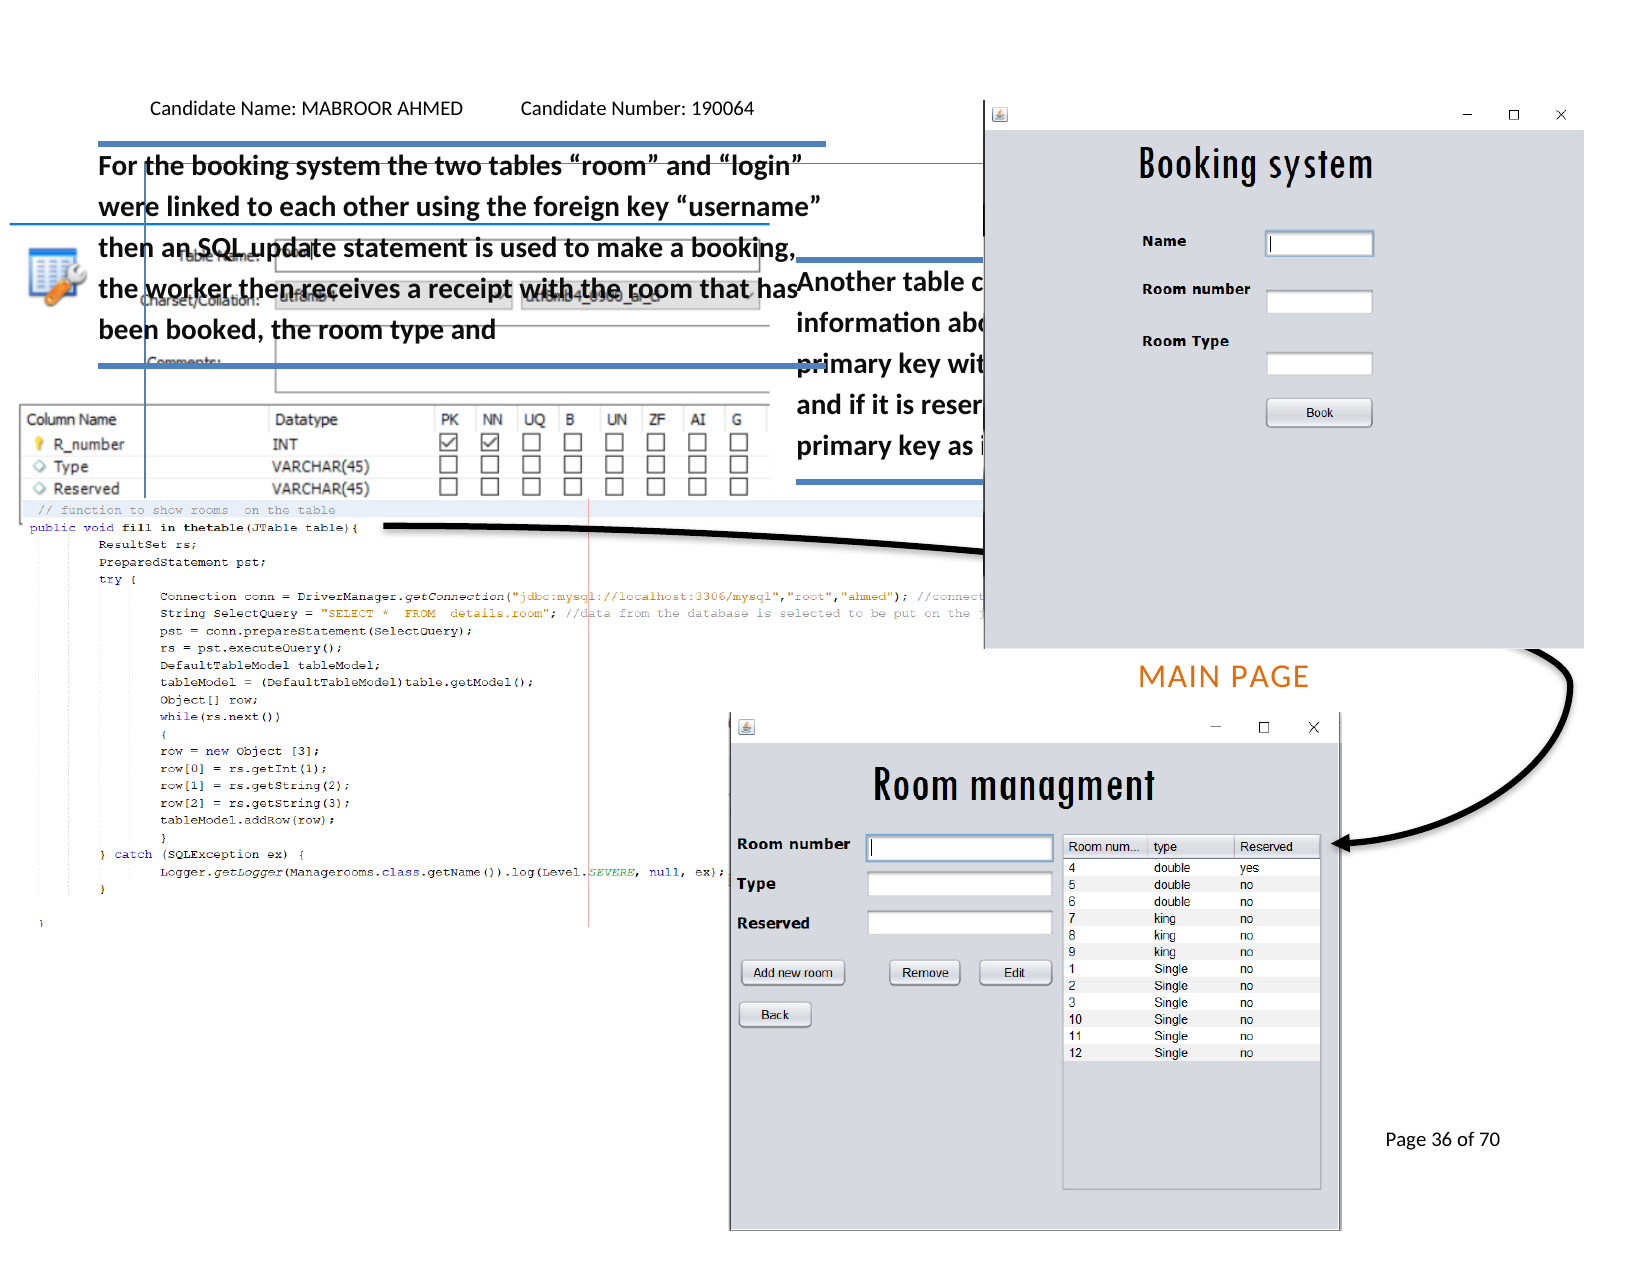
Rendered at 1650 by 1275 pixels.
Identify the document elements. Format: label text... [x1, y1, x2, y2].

subtitle Main page [146, 164, 983, 498]
subtitle Main page [1119, 649, 1500, 696]
picture [9, 100, 1585, 1231]
